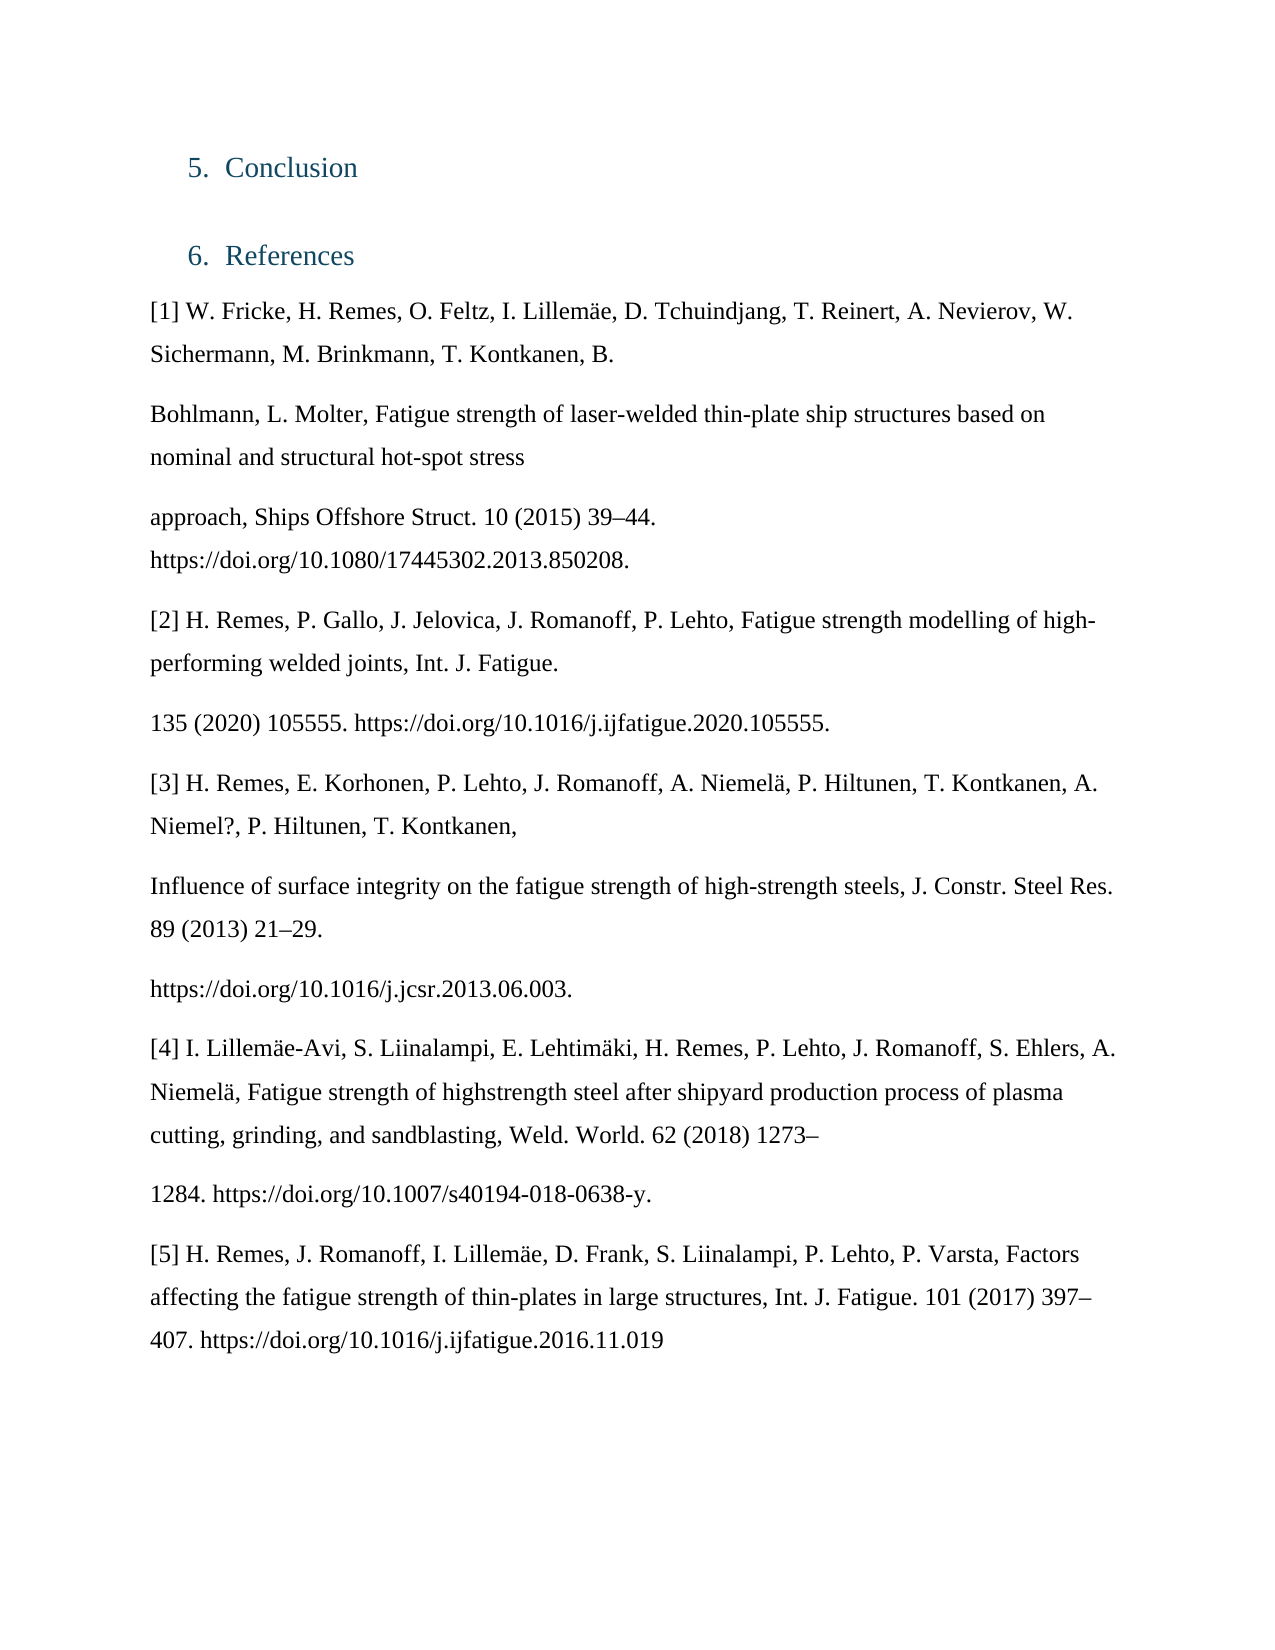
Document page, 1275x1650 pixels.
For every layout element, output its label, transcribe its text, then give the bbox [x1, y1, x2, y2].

text [3] H. Remes, E. Korhonen, P. Lehto, J. Romanoff, A. Niemelä, P. Hiltunen, T. Kontkanen, A. Niemel?, P. Hiltunen, T. Kontkanen, [150, 768, 1125, 840]
text [2] H. Remes, P. Gallo, J. Jelovica, J. Romanoff, P. Lehto, Fatigue strength modelling of high-performing welded joints, Int. J. Fatigue. [150, 605, 1125, 677]
text [1] W. Fricke, H. Remes, O. Feltz, I. Lillemäe, D. Tchuindjang, T. Reinert, A. Nevierov, W. Sichermann, M. Brinkmann, T. Kontkanen, B. [150, 296, 1125, 368]
text 1284. https://doi.org/10.1007/s40194-018-0638-y. [150, 1179, 1125, 1208]
text Bohlmann, L. Molter, Fatigue strength of laser-welded thin-plate ship structures based on nominal and structural hot-spot stress [150, 399, 1125, 471]
text [4] I. Lillemäe-Avi, S. Liinalampi, E. Lehtimäki, H. Remes, P. Lehto, J. Romanoff, S. Ehlers, A. Niemelä, Fatigue strength of highstrength steel after shipyard production process of plasma cutting, grinding, and sandblasting, Weld. World. 62 (2018) 1273– [150, 1033, 1125, 1148]
subtitle References [187, 238, 1125, 271]
text Influence of surface integrity on the fatigue strength of high-strength steels, J. Constr. Steel Res. 89 (2013) 21–29. [150, 871, 1125, 943]
subtitle Conclusion [187, 150, 1125, 183]
text [5] H. Remes, J. Romanoff, I. Lillemäe, D. Frank, S. Liinalampi, P. Lehto, P. Varsta, Factors affecting the fatigue strength of thin-plates in large structures, Int. J. Fatigue. 101 (2017) 397–407. https://doi.org/10.1016/j.ijfatigue.2016.11.019 [150, 1239, 1125, 1354]
text approach, Ships Offshore Struct. 10 (2015) 39–44. https://doi.org/10.1080/17445302.2013.850208. [150, 502, 1125, 574]
text 135 (2020) 105555. https://doi.org/10.1016/j.ijfatigue.2020.105555. [150, 708, 1125, 737]
text https://doi.org/10.1016/j.jcsr.2013.06.003. [150, 974, 1125, 1002]
